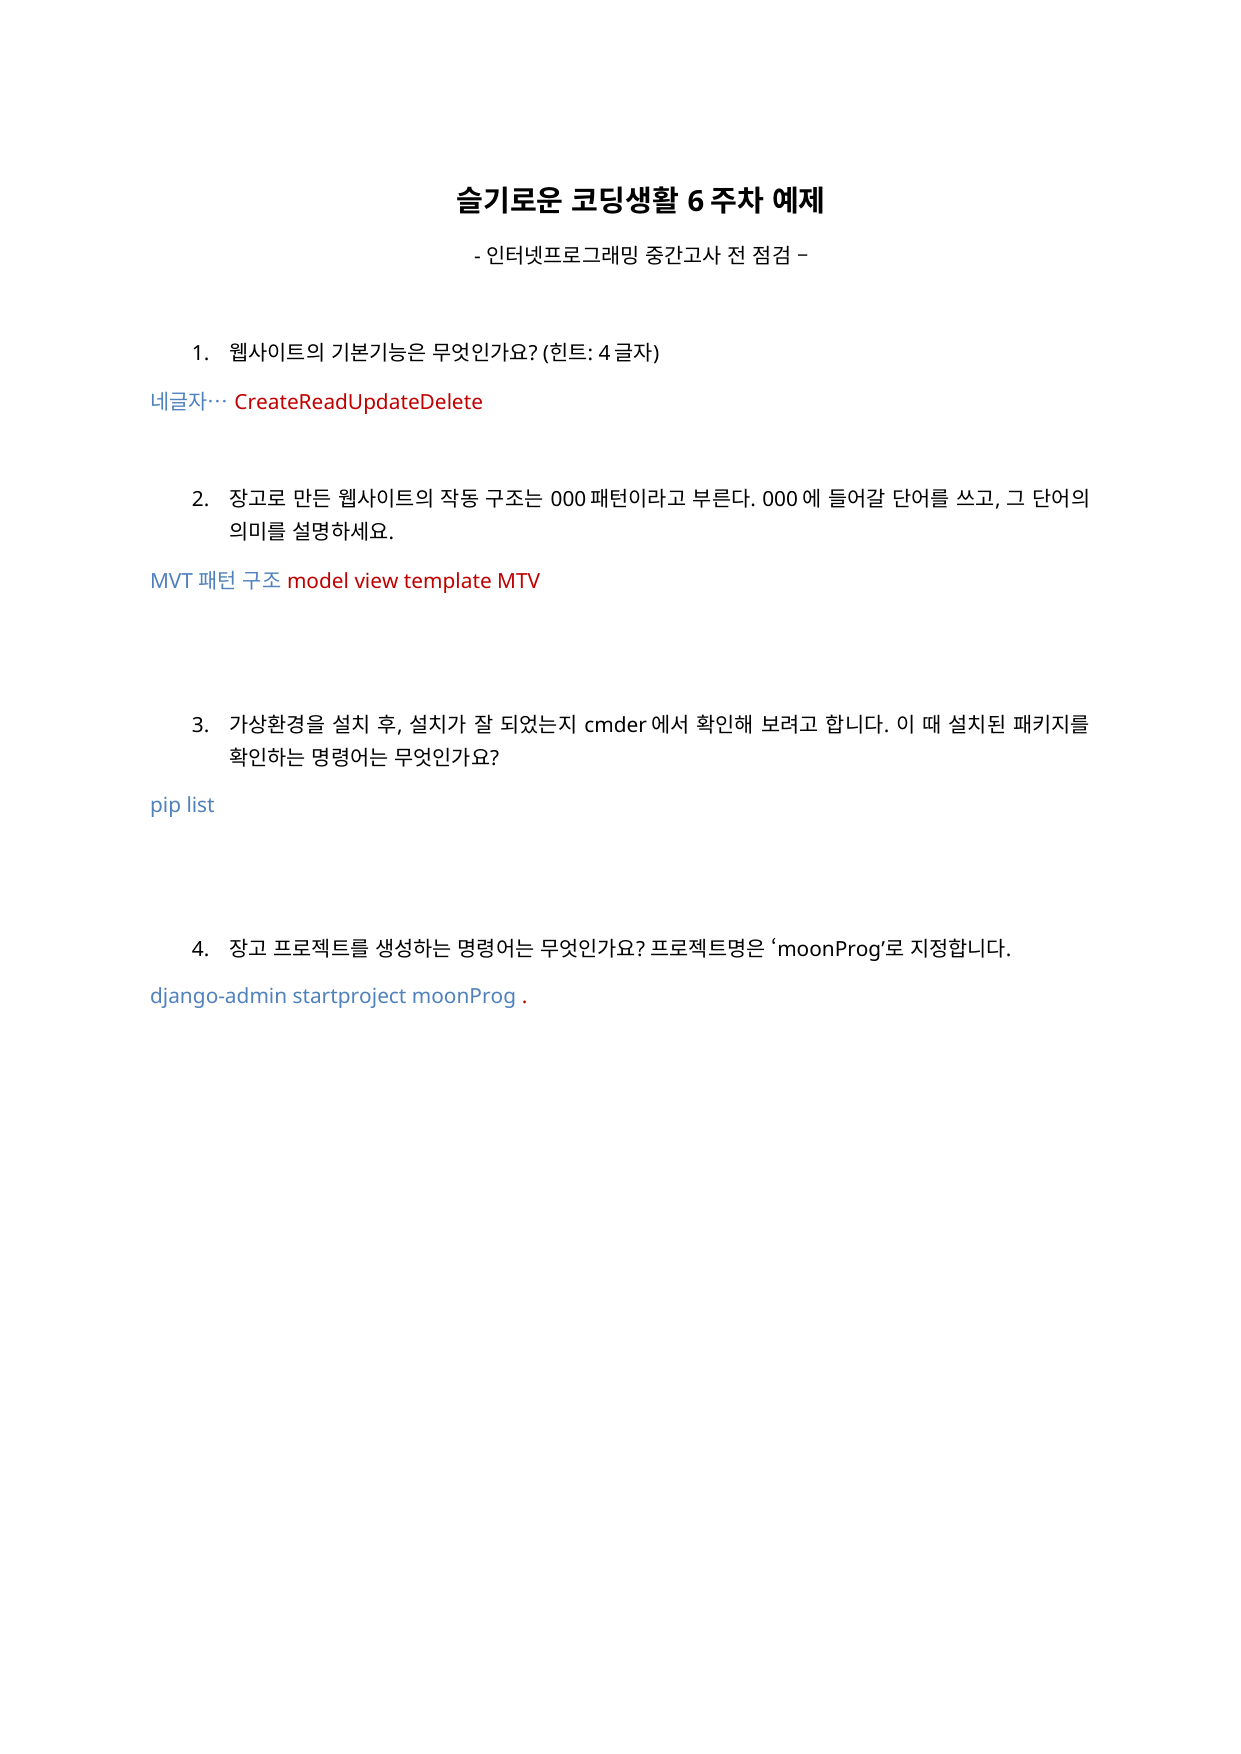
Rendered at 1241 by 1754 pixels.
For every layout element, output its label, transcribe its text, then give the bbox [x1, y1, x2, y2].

list 장고 프로젝트를 생성하는 명령어는 무엇인가요? 프로젝트명은 ‘moonProg’로 지정합니다. [192, 932, 1090, 963]
list 가상환경을 설치 후, 설치가 잘 되었는지 cmder에서 확인해 보려고 합니다. 이 때 설치된 패키지를 확인하는 명령어는 무엇인가요? [192, 708, 1090, 771]
text - 인터넷프로그래밍 중간고사 전 점검 – [192, 239, 1090, 270]
list 장고로 만든 웹사이트의 작동 구조는 000패턴이라고 부른다. 000에 들어갈 단어를 쓰고, 그 단어의 의미를 설명하세요. [192, 482, 1090, 545]
text 슬기로운 코딩생활 6주차 예제 [192, 177, 1090, 219]
text pip list [150, 790, 1090, 819]
text django-admin startproject moonProg . [150, 982, 1090, 1010]
list 웹사이트의 기본기능은 무엇인가요? (힌트: 4글자) [192, 336, 1090, 367]
text 네글자… CreateReadUpdateDelete [150, 386, 1090, 416]
text MVT 패턴 구조 model view template MTV [150, 564, 1090, 595]
